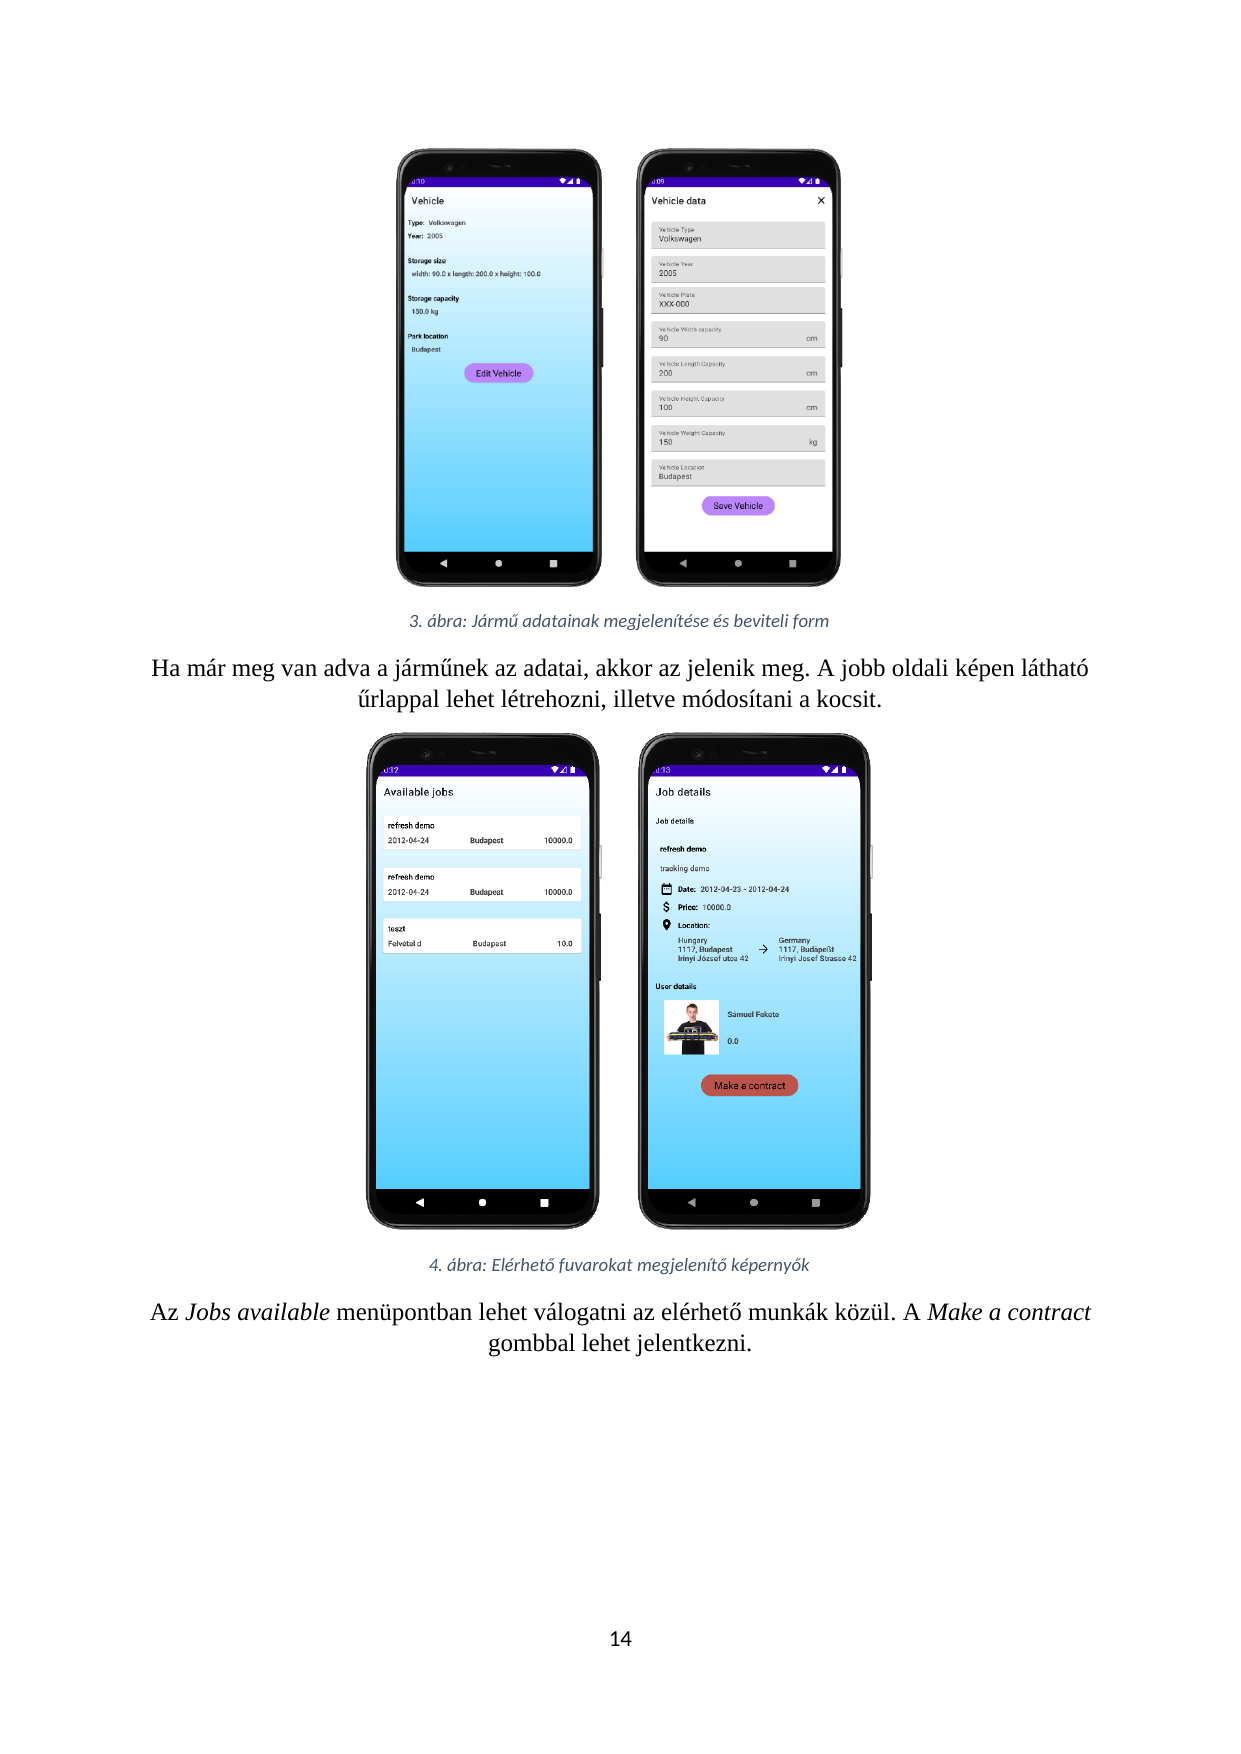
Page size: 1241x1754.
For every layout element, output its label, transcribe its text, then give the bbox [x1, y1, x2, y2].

text Az Jobs available menüpontban lehet válogatni az elérhető munkák közül. A Make a contract gombbal lehet jelentkezni. [148, 1297, 1093, 1356]
text Ha már meg van adva a járműnek az adatai, akkor az jelenik meg. A jobb oldali képen látható űrlappal lehet létrehozni, illetve módosítani a kocsit. [148, 653, 1093, 713]
picture [348, 732, 892, 1234]
picture [380, 147, 860, 591]
